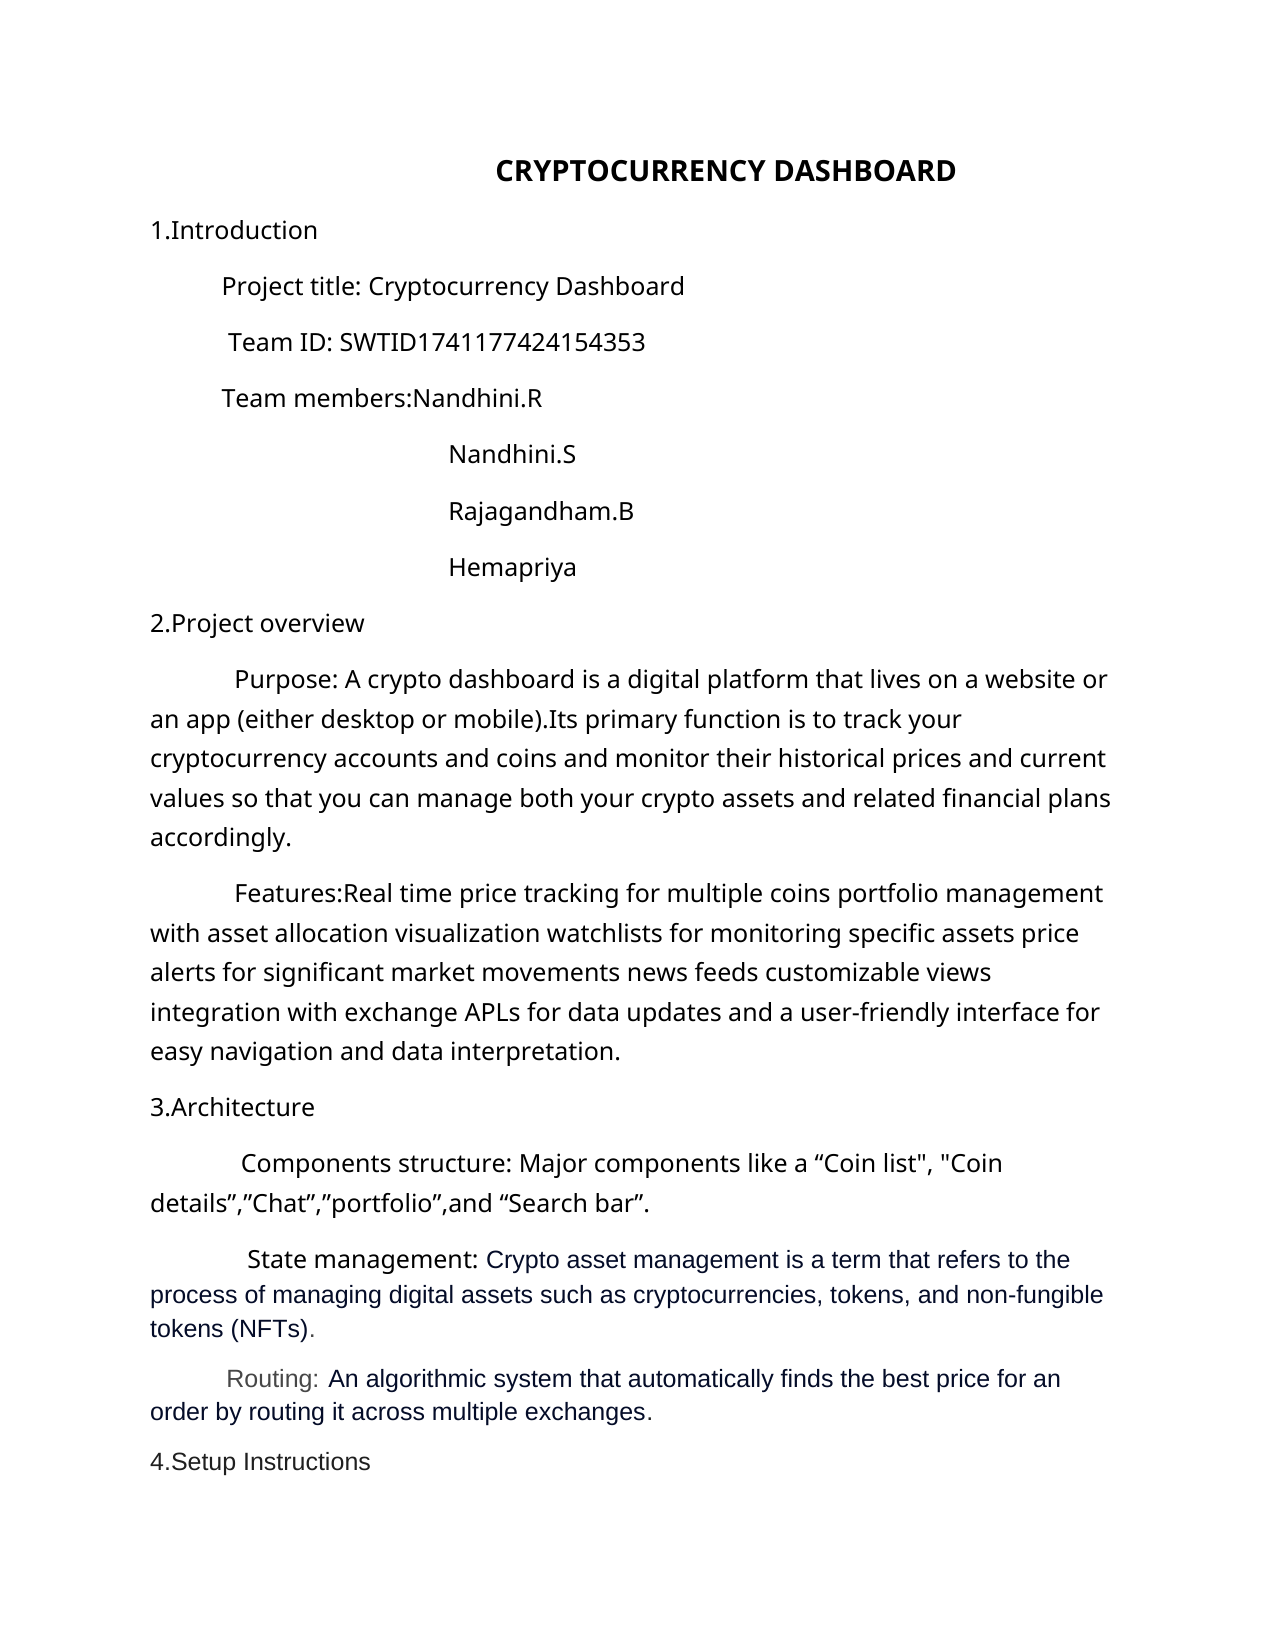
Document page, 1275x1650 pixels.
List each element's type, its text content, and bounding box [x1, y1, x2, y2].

text 1.Introduction [150, 213, 1125, 247]
text 4.Setup Instructions [150, 1447, 1125, 1476]
text Components structure: Major components like a “Coin list", "Coin details”,”Chat”,”portfolio”,and “Search bar”. [150, 1146, 1125, 1219]
text Project title: Cryptocurrency Dashboard [150, 269, 1125, 303]
text 3.Architecture [150, 1090, 1125, 1124]
text Hemapriya [150, 549, 1125, 583]
text Team members:Nandhini.R [150, 381, 1125, 415]
text Features:Real time price tracking for multiple coins portfolio management with asset allocation visualization watchlists for monitoring specific assets price alerts for significant market movements news feeds customizable views integration with exchange APLs for data updates and a user-friendly interface for easy navigation and data interpretation. [150, 876, 1125, 1068]
text Purpose: A crypto dashboard is a digital platform that lives on a website or an app (either desktop or mobile).Its primary function is to track your cryptocurrency accounts and coins and monitor their historical prices and current values so that you can manage both your crypto assets and related financial plans accordingly. [150, 662, 1125, 854]
text State management: Crypto asset management is a term that refers to the process of managing digital assets such as cryptocurrencies, tokens, and non-fungible tokens (NFTs). [150, 1242, 1125, 1342]
text Nandhini.S [150, 437, 1125, 471]
text 2.Project overview [150, 606, 1125, 640]
text Routing: An algorithmic system that automatically finds the best price for an order by routing it across multiple exchanges. [150, 1364, 1125, 1426]
text Team ID: SWTID1741177424154353 [150, 325, 1125, 359]
text CRYPTOCURRENCY DASHBOARD [150, 150, 1125, 190]
text Rajagandham.B [150, 493, 1125, 527]
